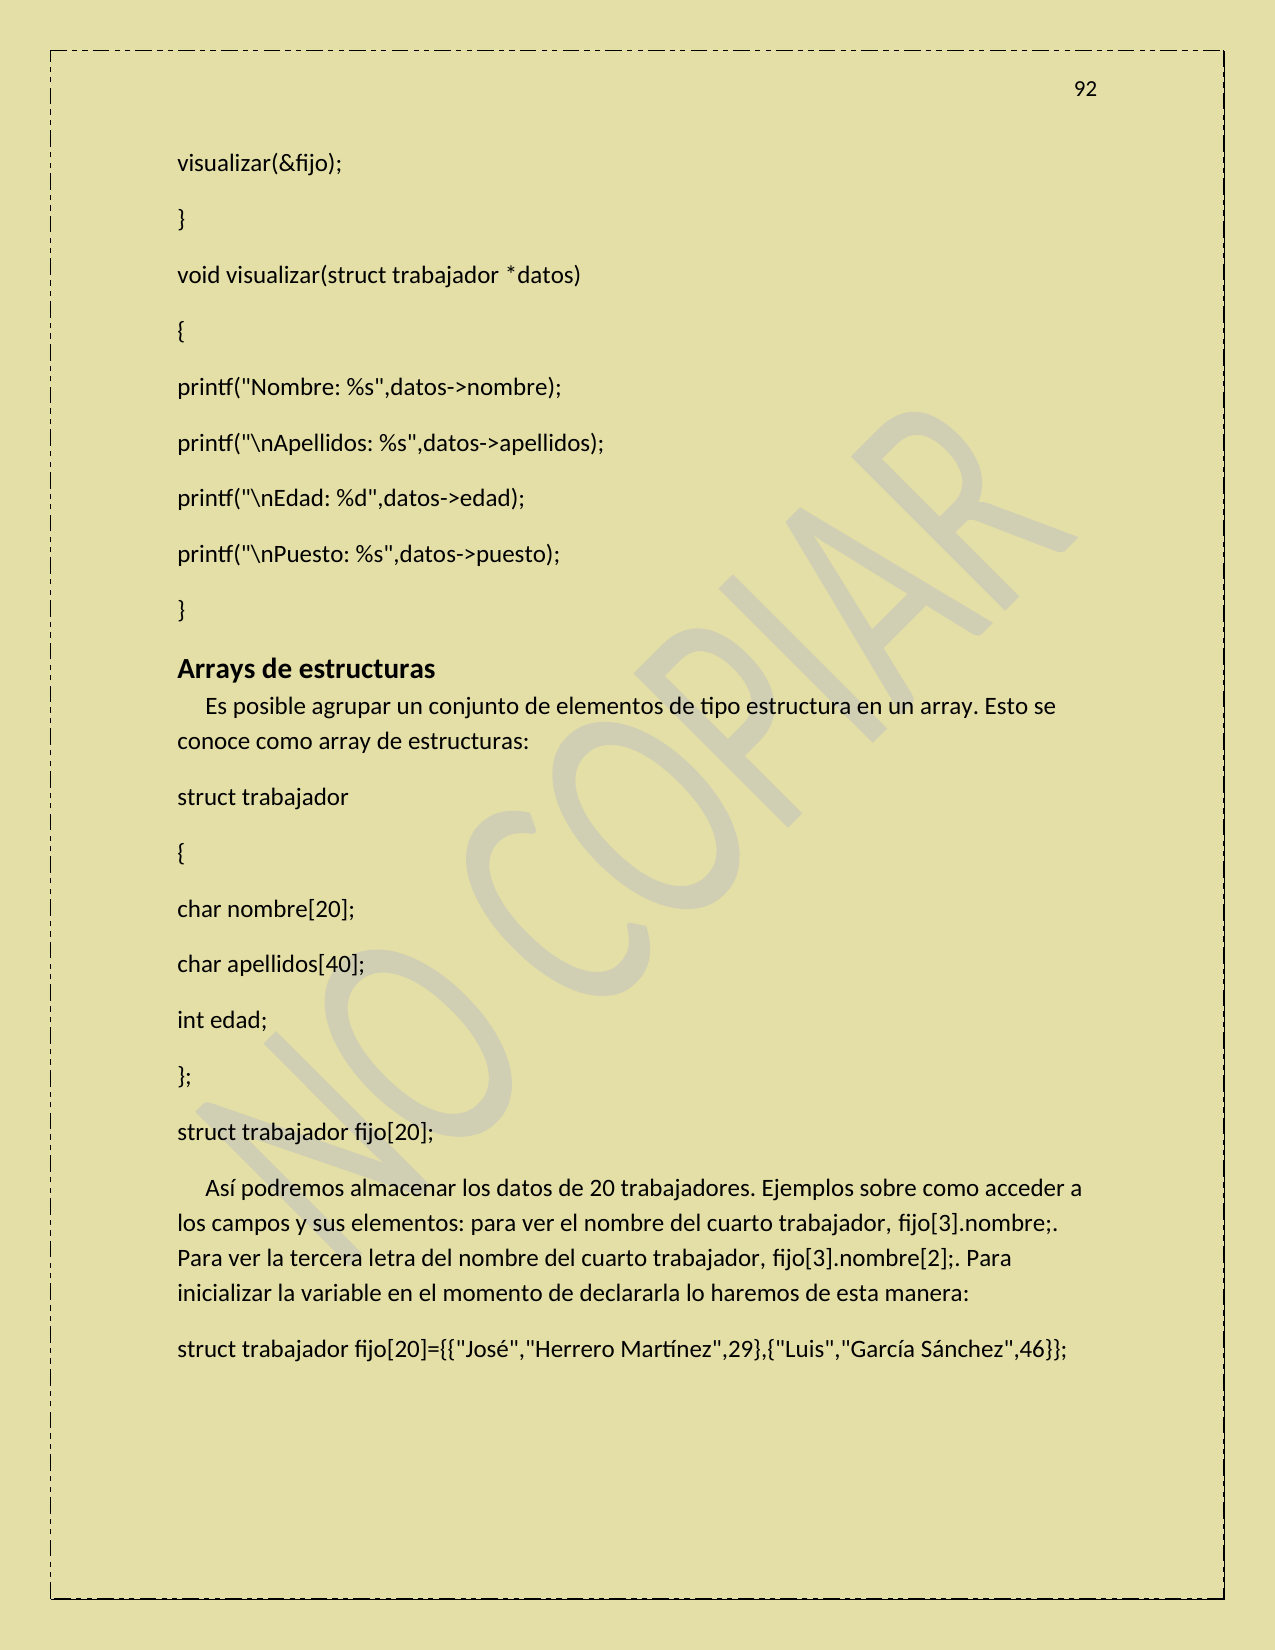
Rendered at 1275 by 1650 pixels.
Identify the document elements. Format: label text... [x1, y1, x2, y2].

text int edad; [177, 1004, 1097, 1035]
text char apellidos[40]; [177, 948, 1097, 979]
text struct trabajador fijo[20]={{"José","Herrero Martínez",29},{"Luis","García Sánchez",46}}; [177, 1333, 1097, 1363]
text printf("Nombre: %s",datos->nombre); [177, 371, 1097, 401]
text { [177, 315, 1097, 346]
text struct trabajador [177, 781, 1097, 812]
text printf("\nEdad: %d",datos->edad); [177, 483, 1097, 513]
text printf("\nPuesto: %s",datos->puesto); [177, 538, 1097, 569]
text Arrays de estructuras Es posible agrupar un conjunto de elementos de tipo estructura en un array. Esto se conoce como array de estructuras: [177, 650, 1097, 756]
text } [177, 594, 1097, 625]
text struct trabajador fijo[20]; [177, 1116, 1097, 1147]
text Así podremos almacenar los datos de 20 trabajadores. Ejemplos sobre como acceder a los campos y sus elementos: para ver el nombre del cuarto trabajador, fijo[3].nombre;. Para ver la tercera letra del nombre del cuarto trabajador, fijo[3].nombre[2];. Para inicializar la variable en el momento de declararla lo haremos de esta manera: [177, 1172, 1097, 1307]
text void visualizar(struct trabajador *datos) [177, 259, 1097, 290]
text printf("\nApellidos: %s",datos->apellidos); [177, 427, 1097, 457]
text }; [177, 1060, 1097, 1091]
text } [177, 203, 1097, 234]
text char nombre[20]; [177, 893, 1097, 923]
text visualizar(&fijo); [177, 148, 1097, 178]
text { [177, 837, 1097, 867]
